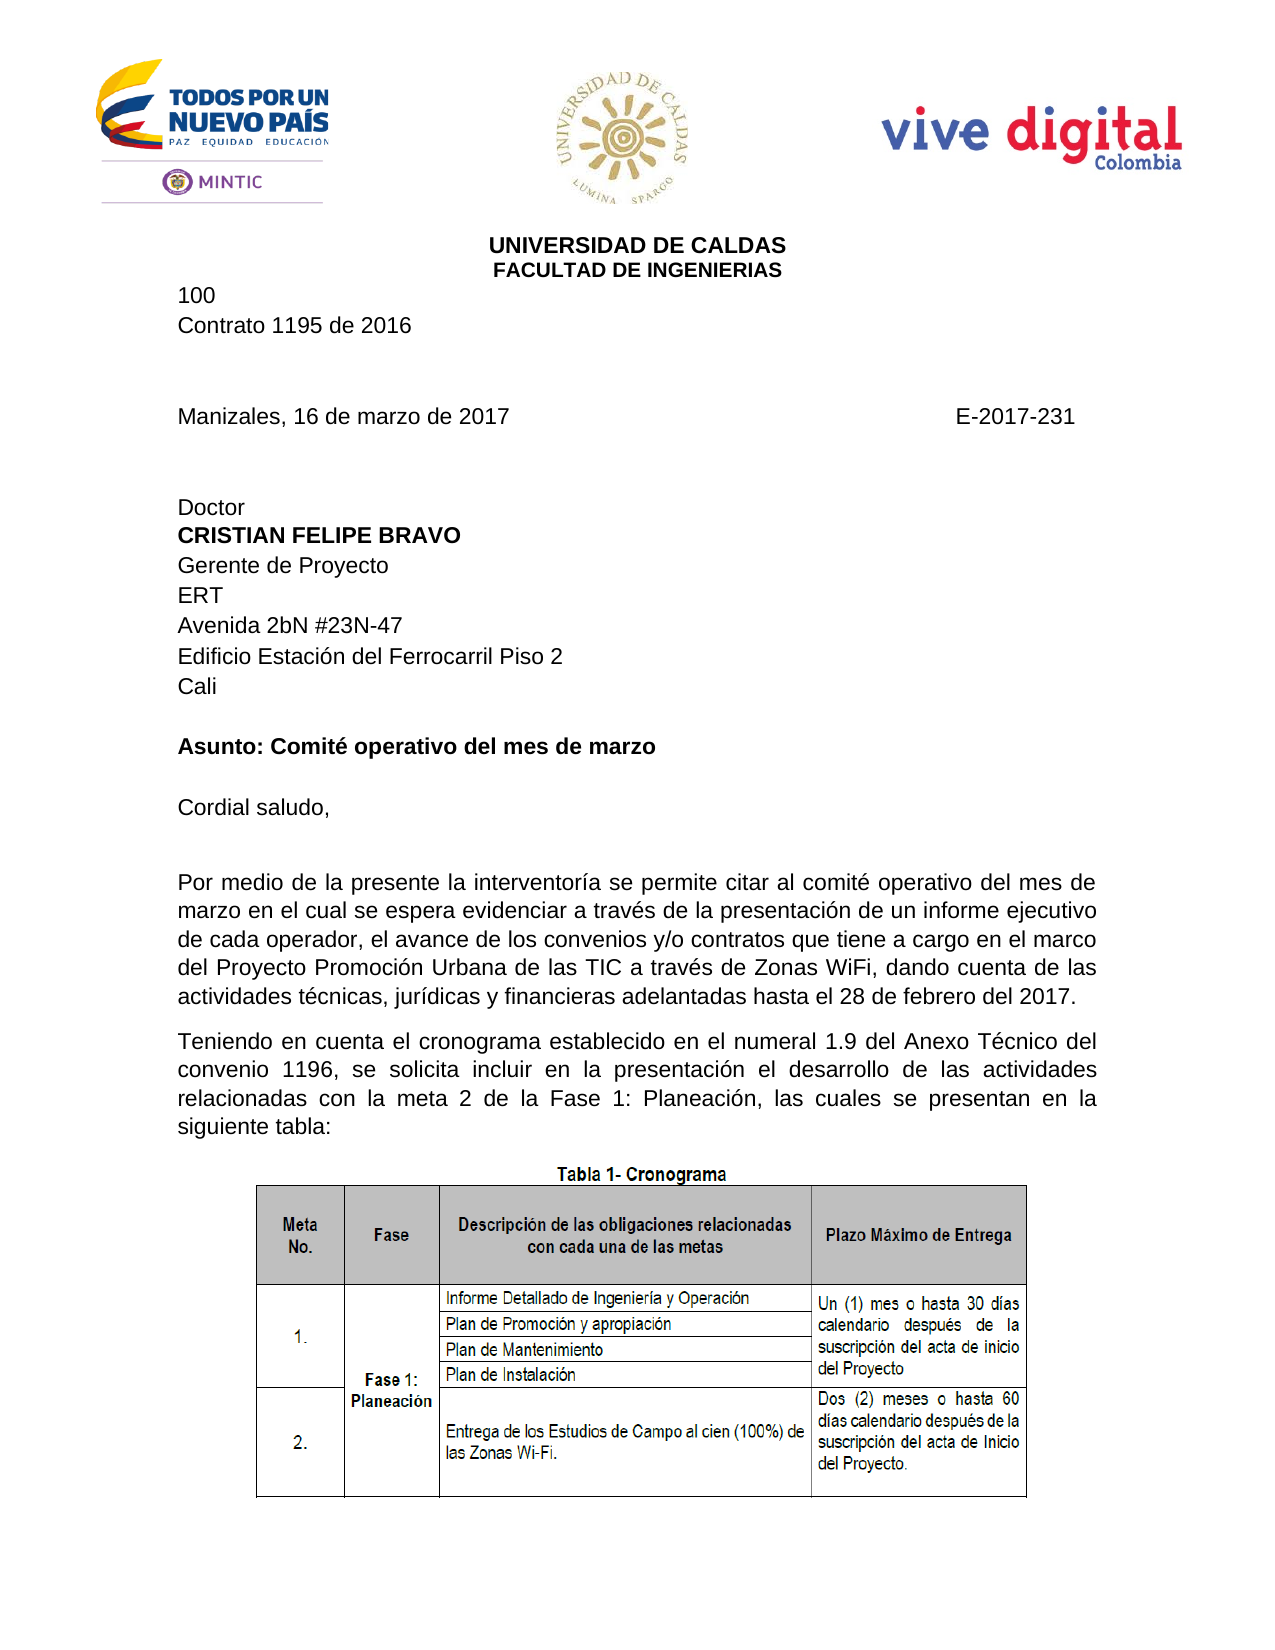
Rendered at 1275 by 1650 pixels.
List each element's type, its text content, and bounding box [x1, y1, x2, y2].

text Cali [177, 673, 1098, 699]
text 100 [177, 282, 1098, 308]
text Contrato 1195 de 2016 [177, 312, 1098, 338]
text Teniendo en cuenta el cronograma establecido en el numeral 1.9 del Anexo Técnico del convenio 1196, se solicita incluir en la presentación el desarrollo de las actividades relacionadas con la meta 2 de la Fase 1: Planeación, las cuales se presentan en la siguiente tabla: [177, 1028, 1098, 1139]
picture [871, 97, 1197, 179]
text CRISTIAN FELIPE BRAVO [177, 522, 1098, 548]
text Edificio Estación del Ferrocarril Piso 2 [177, 643, 1098, 669]
text Manizales, 16 de marzo de 2017 E-2017-231 [177, 403, 1098, 429]
picture [556, 72, 688, 204]
text Doctor [177, 493, 1098, 520]
picture [244, 1158, 1031, 1498]
text Por medio de la presente la interventoría se permite citar al comité operativo del mes de marzo en el cual se espera evidenciar a través de la presentación de un informe ejecutivo de cada operador, el avance de los convenios y/o contratos que tiene a cargo en el marco del Proyecto Promoción Urbana de las TIC a través de Zonas WiFi, dando cuenta de las actividades técnicas, jurídicas y financieras adelantadas hasta el 28 de febrero del 2017. [177, 869, 1098, 1009]
text Asunto: Comité operativo del mes de marzo [177, 733, 1098, 760]
text ERT [177, 582, 1098, 609]
text Cordial saludo, [177, 794, 1098, 820]
text Avenida 2bN #23N-47 [177, 612, 1098, 639]
picture [96, 59, 329, 204]
text Gerente de Proyecto [177, 552, 1098, 578]
